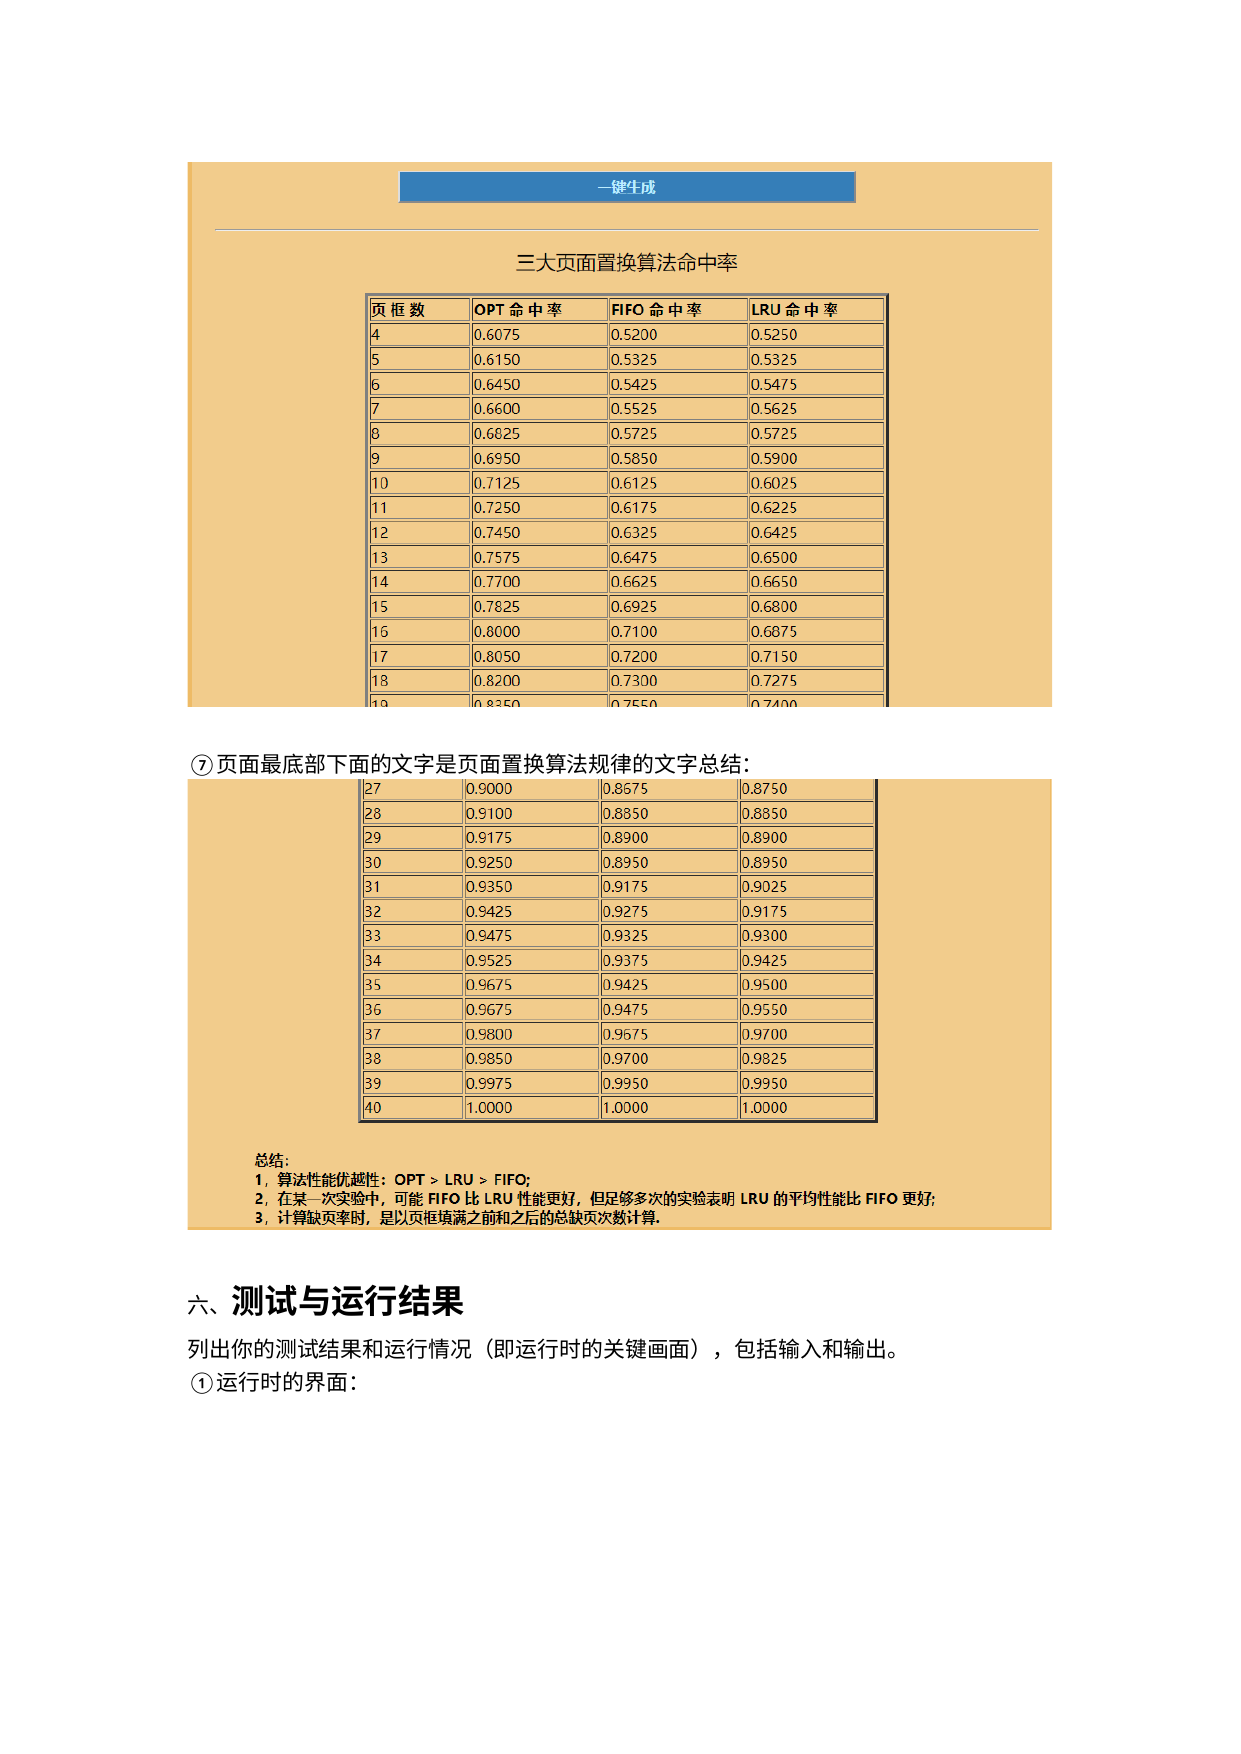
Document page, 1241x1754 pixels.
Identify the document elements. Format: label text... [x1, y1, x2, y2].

text 列出你的测试结果和运行情况（即运行时的关键画面），包括输入和输出。 [187, 1332, 1053, 1364]
text ⑦页面最底部下面的文字是页面置换算法规律的文字总结： [187, 747, 1053, 779]
picture [187, 779, 1052, 1230]
picture [187, 162, 1053, 707]
text ①运行时的界面： [187, 1364, 1053, 1397]
list 测试与运行结果 [187, 1267, 1053, 1332]
